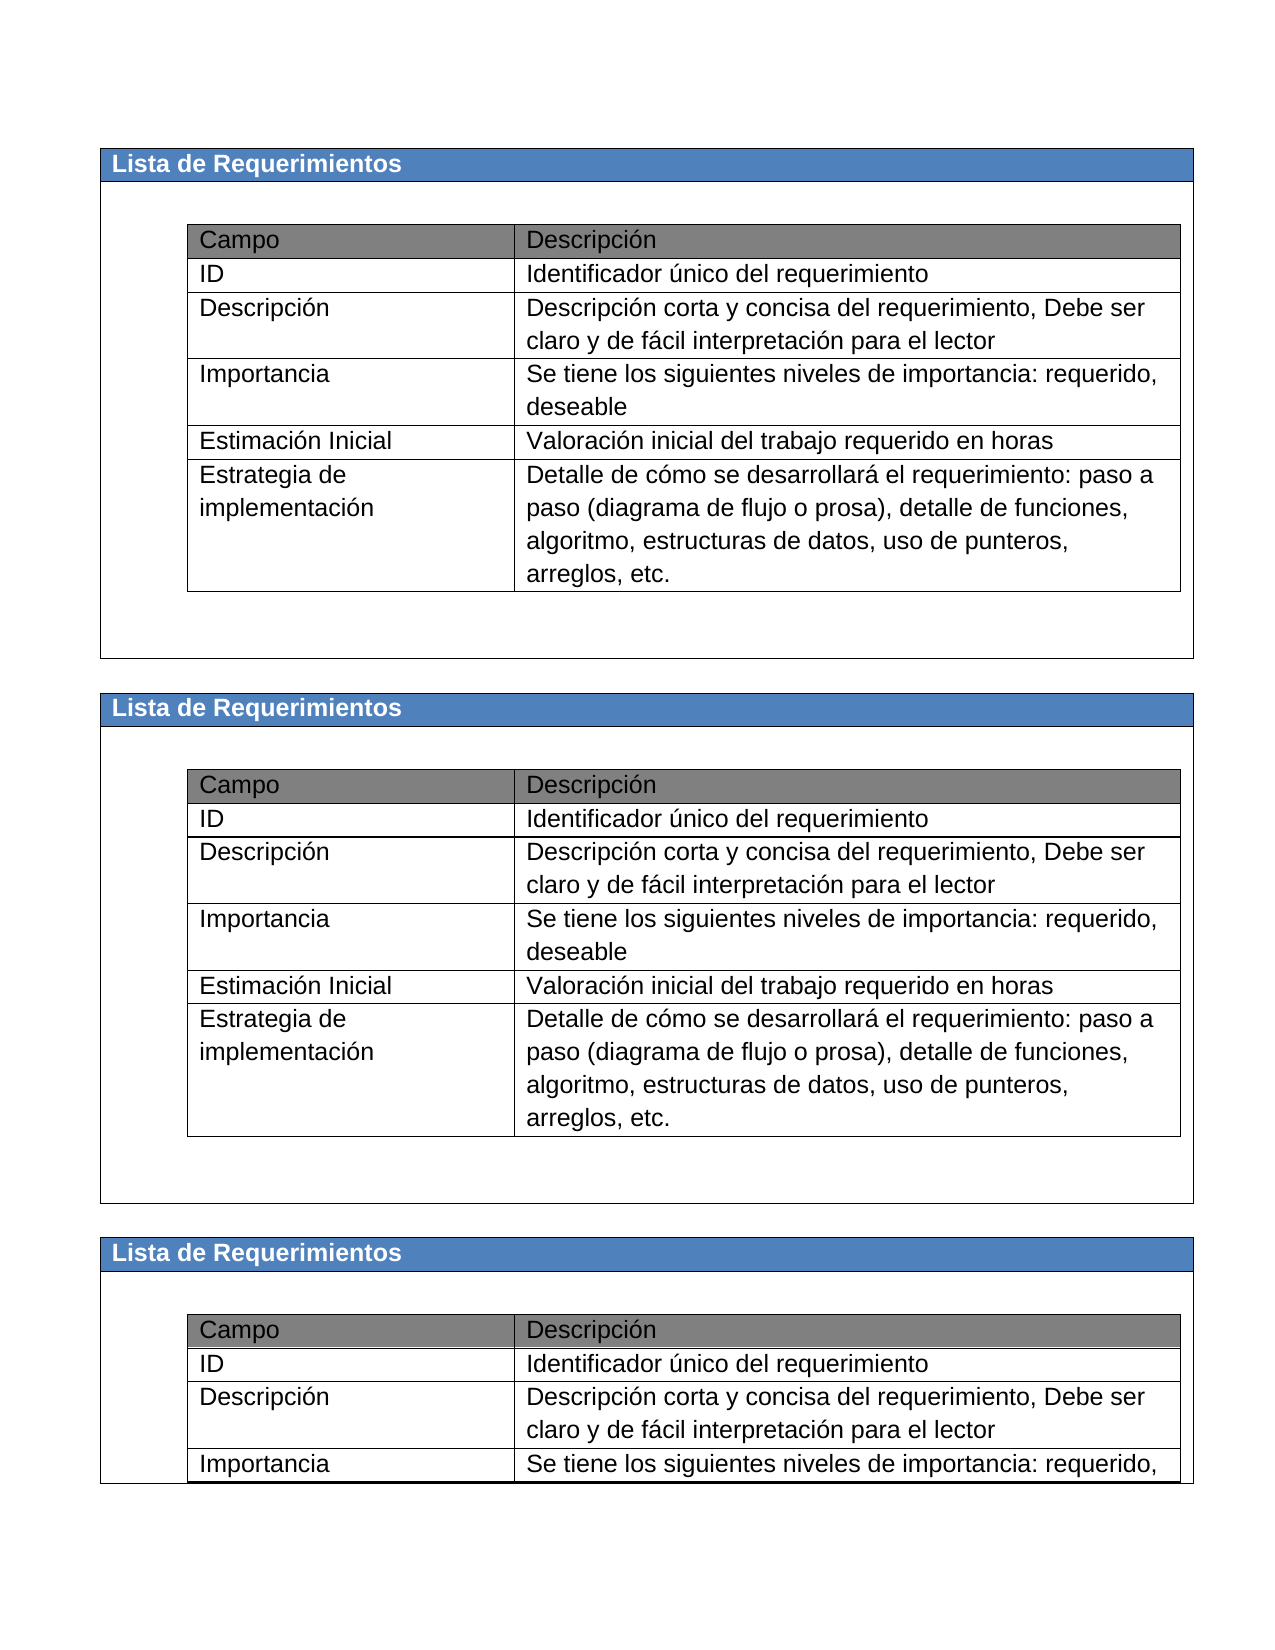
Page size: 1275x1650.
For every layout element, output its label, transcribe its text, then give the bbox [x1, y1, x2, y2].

table_header Lista de Requerimientos [101, 149, 1193, 181]
table_header Lista de Requerimientos [101, 694, 1193, 726]
table_cell [101, 727, 1193, 1203]
table_cell [101, 1272, 1193, 1482]
table_cell [101, 182, 1193, 658]
table_header Lista de Requerimientos [101, 1238, 1193, 1271]
